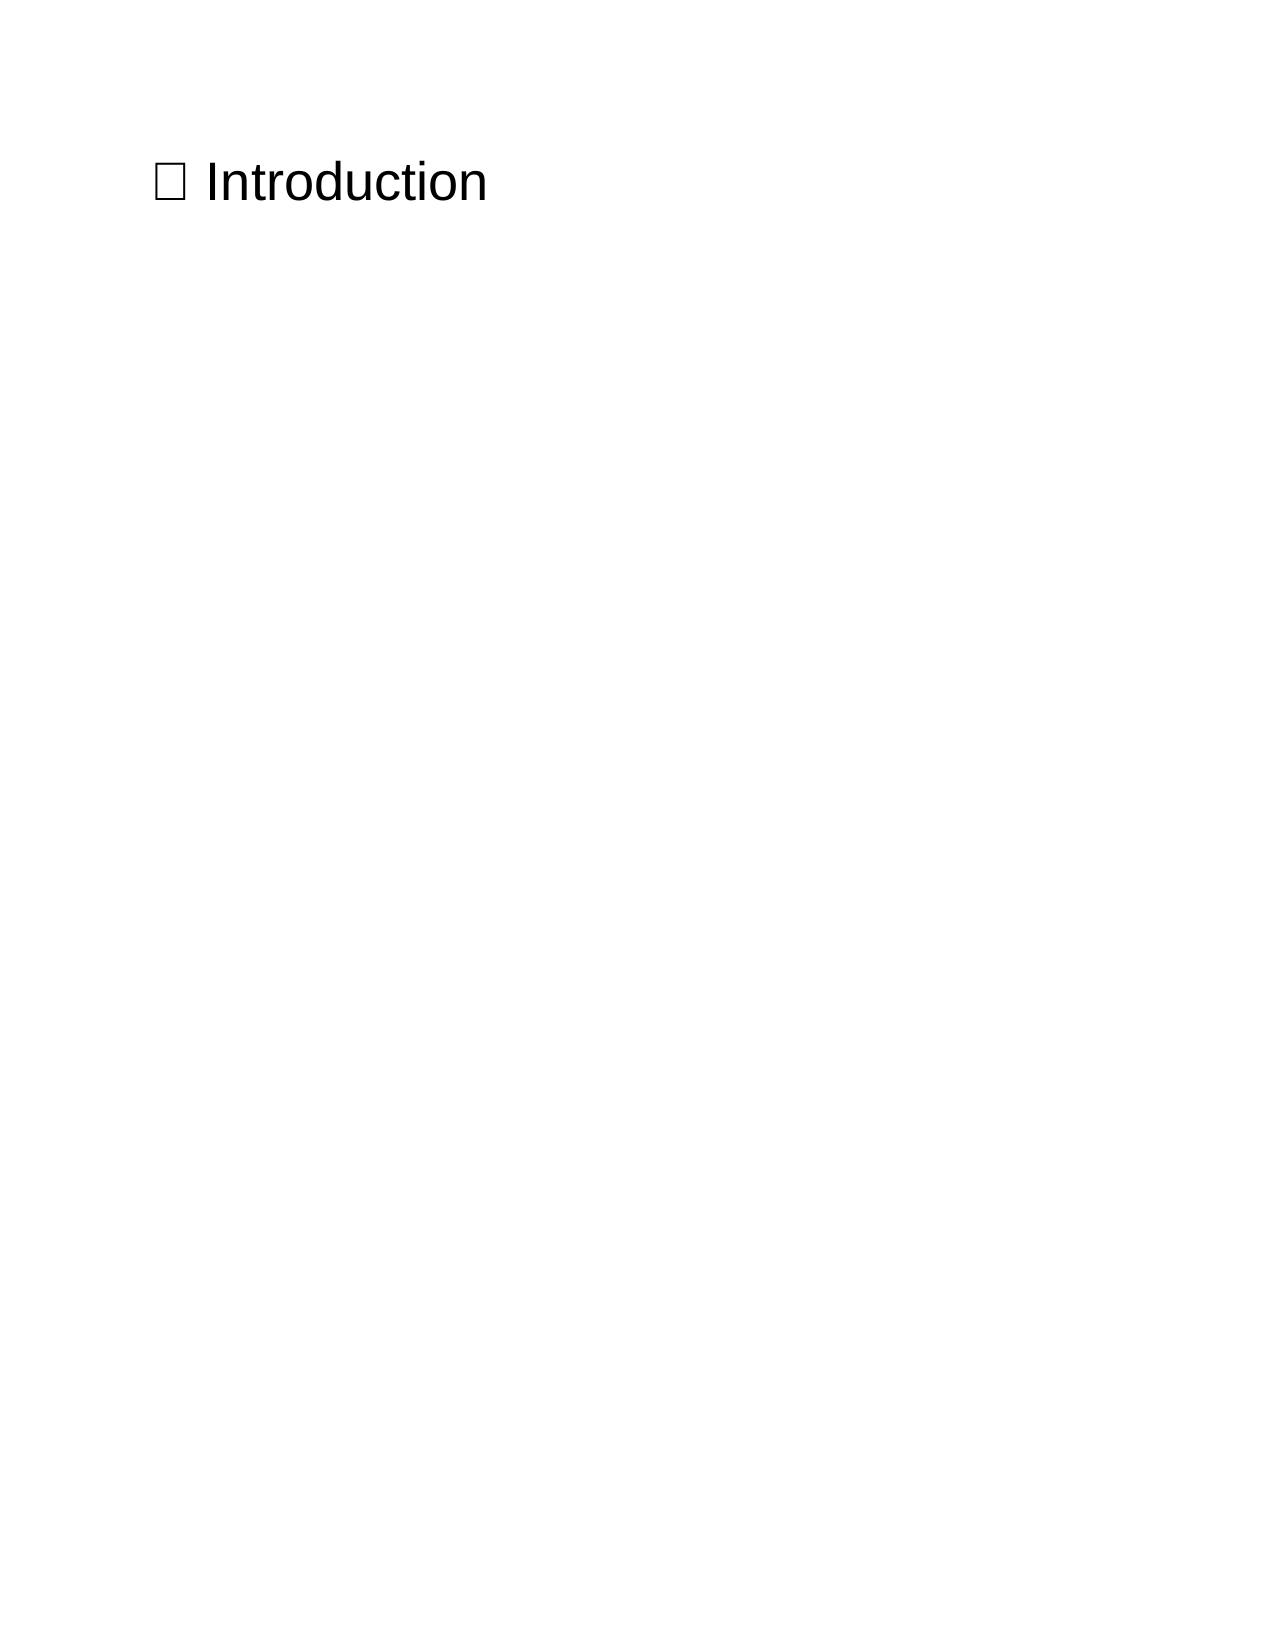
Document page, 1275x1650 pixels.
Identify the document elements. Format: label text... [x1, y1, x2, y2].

title 👋 Introduction [150, 150, 1125, 212]
